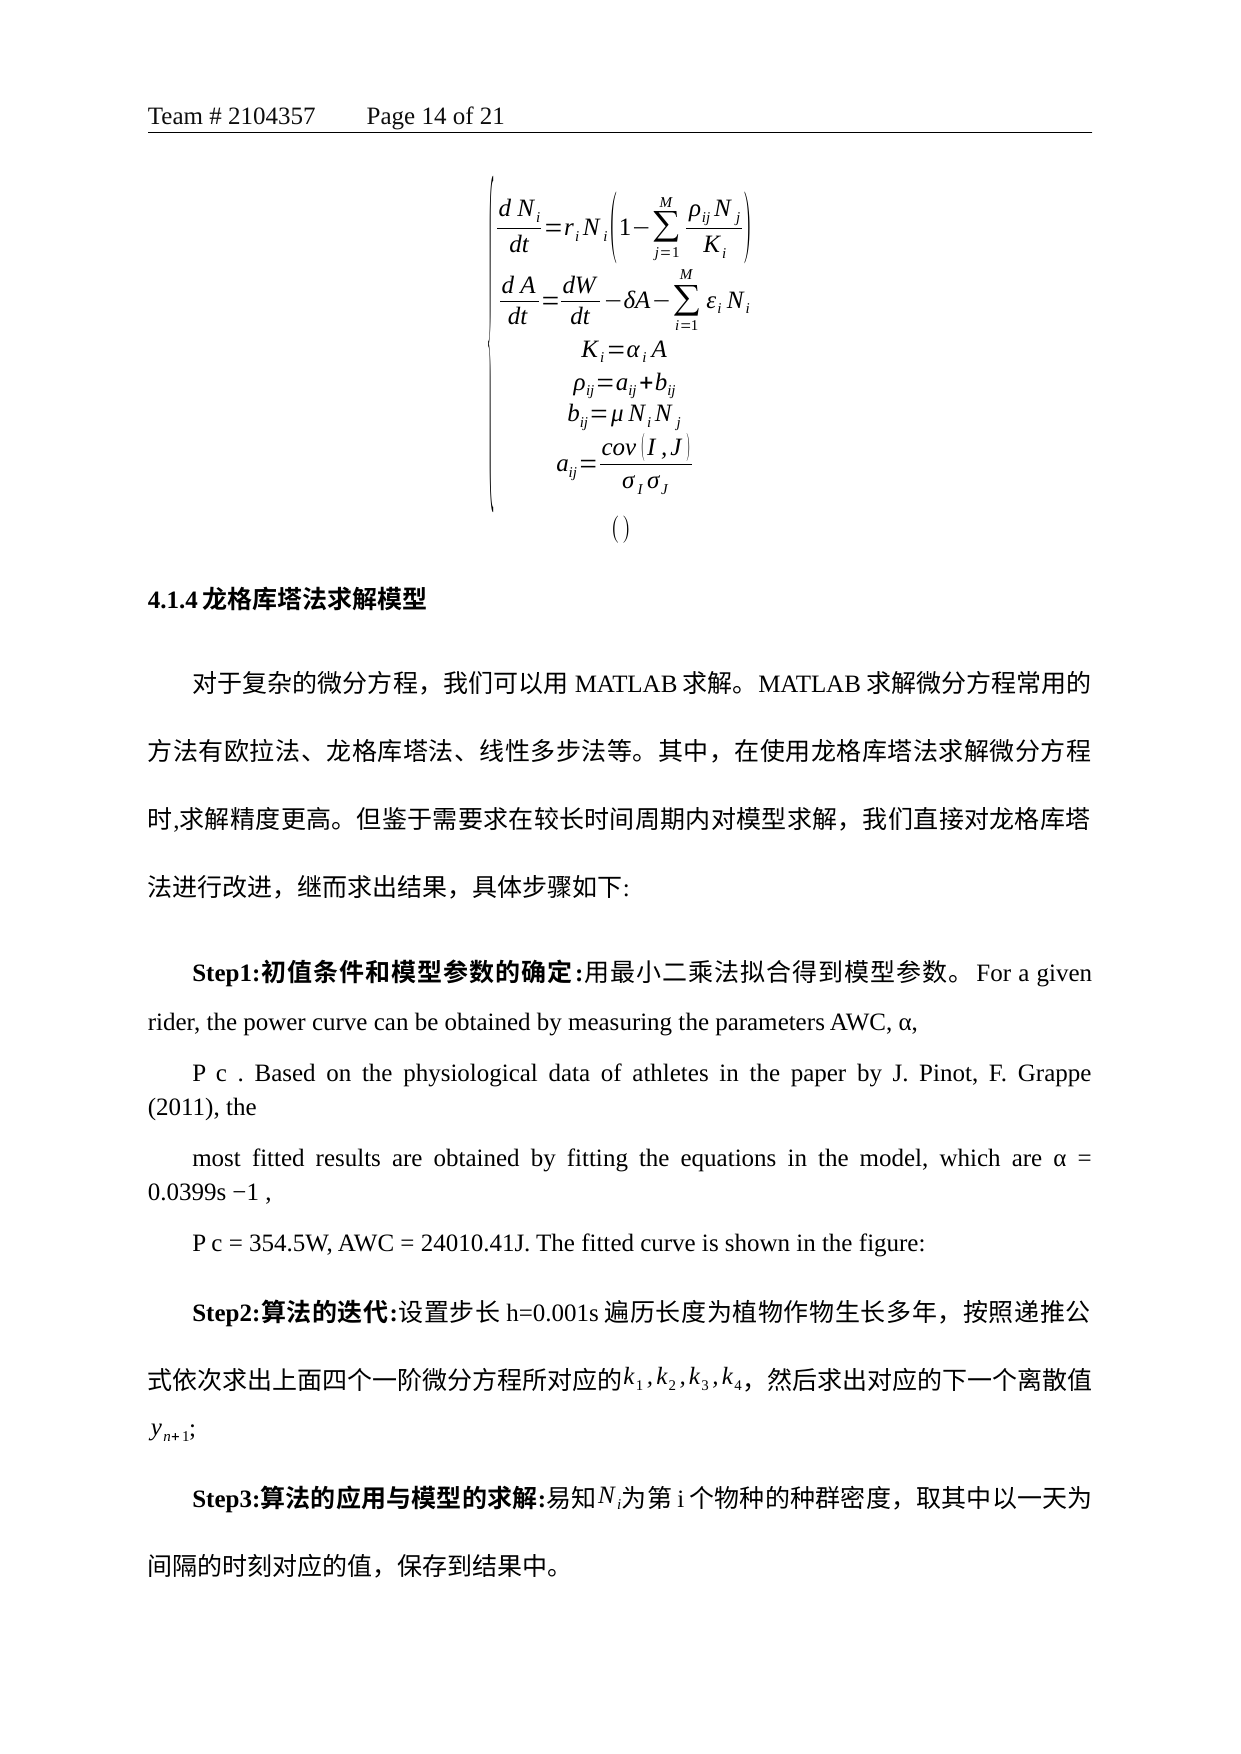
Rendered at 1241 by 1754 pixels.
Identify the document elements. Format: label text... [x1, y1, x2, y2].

text Step2:算法的迭代:设置步长h=0.001s遍历长度为植物作物生长多年，按照递推公式依次求出上面四个一阶微分方程所对应的，然后求出对应的下一个离散值; [148, 1276, 1092, 1446]
text Step1:初值条件和模型参数的确定:用最小二乘法拟合得到模型参数。For a given rider, the power curve can be obtained by measuring the parameters AWC, α, [148, 937, 1092, 1039]
text 对于复杂的微分方程，我们可以用MATLAB求解。MATLAB求解微分方程常用的方法有欧拉法、龙格库塔法、线性多步法等。其中，在使用龙格库塔法求解微分方程时,求解精度更高。但鉴于需要求在较长时间周期内对模型求解，我们直接对龙格库塔法进行改进，继而求出结果，具体步骤如下: [148, 648, 1092, 920]
text most fitted results are obtained by fitting the equations in the model, which are α = 0.0399s −1 , [148, 1141, 1092, 1208]
text Step3:算法的应用与模型的求解:易知为第i个物种的种群密度，取其中以一天为间隔的时刻对应的值，保存到结果中。 [148, 1463, 1092, 1599]
text 4.1.4龙格库塔法求解模型 [148, 563, 1092, 631]
text P c = 354.5W, AWC = 24010.41J. The fitted curve is shown in the figure: [148, 1225, 1092, 1259]
text P c . Based on the physiological data of athletes in the paper by J. Pinot, F. Grappe (2011), the [148, 1056, 1092, 1123]
